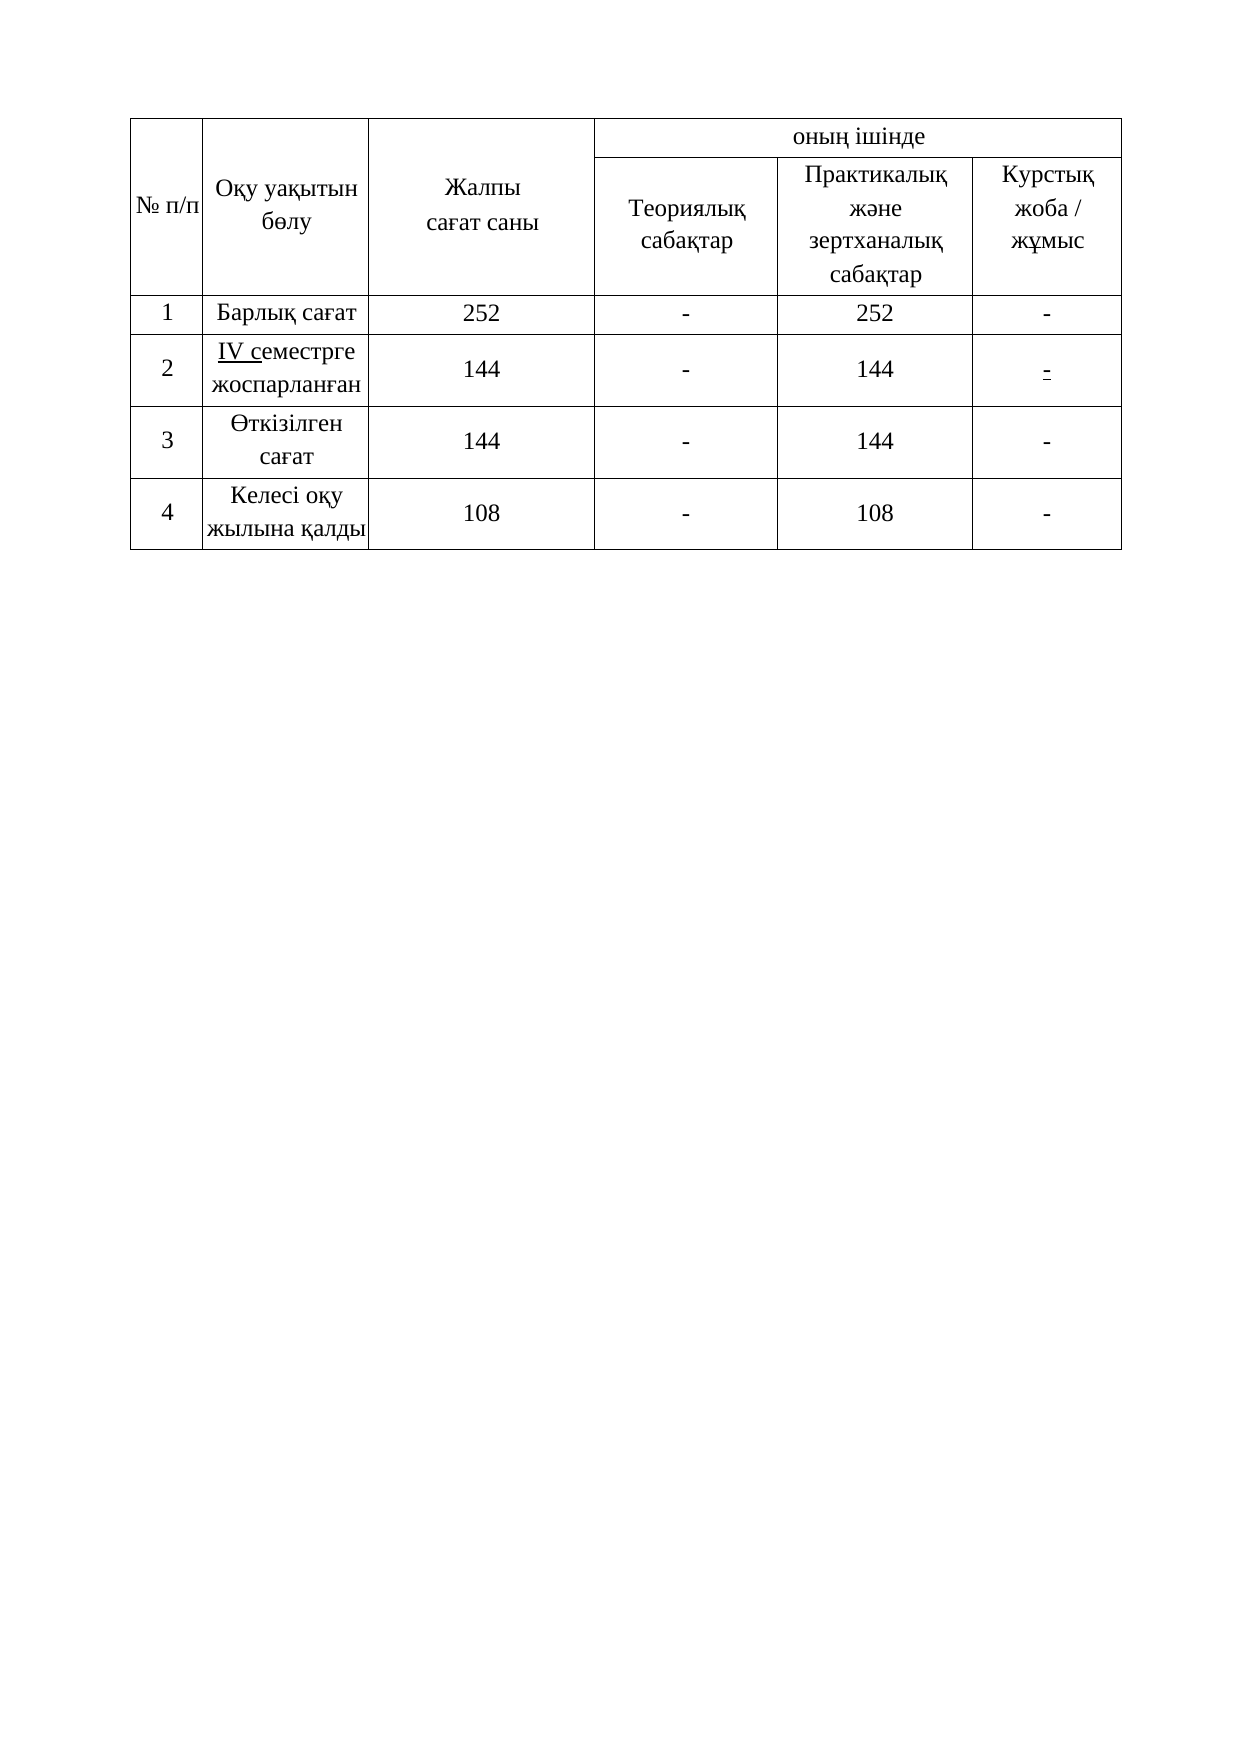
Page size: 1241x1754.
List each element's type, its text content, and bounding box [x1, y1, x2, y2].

table_cell - [595, 479, 777, 549]
table_cell 252 [369, 296, 594, 334]
table_cell - [595, 335, 777, 406]
table_cell - [595, 407, 777, 477]
table_cell - [595, 296, 777, 334]
table_cell 108 [778, 479, 972, 549]
table_header оның ішінде [595, 119, 1121, 157]
table_cell 2 [131, 335, 202, 406]
table_header Жалпы сағат саны [369, 119, 594, 295]
table_cell - [973, 296, 1121, 334]
table_cell - [973, 479, 1121, 549]
table_cell 3 [131, 407, 202, 477]
table_cell IV семестрге жоспарланған [203, 335, 368, 406]
table_cell Өткізілген сағат [203, 407, 368, 477]
table_cell 108 [369, 479, 594, 549]
table_cell 144 [778, 407, 972, 477]
table_cell Теориялық сабақтар [595, 158, 777, 295]
table_cell - [973, 407, 1121, 477]
table_cell 1 [131, 296, 202, 334]
table_cell 252 [778, 296, 972, 334]
table_header Оқу уақытын бөлу [203, 119, 368, 295]
table_cell Практикалық және зертханалық сабақтар [778, 158, 972, 295]
table_cell Келесі оқу жылына қалды [203, 479, 368, 549]
table_cell Курстық жоба / жұмыс [973, 158, 1121, 295]
table_cell 144 [369, 335, 594, 406]
table_cell - [973, 335, 1121, 406]
table_cell Барлық сағат [203, 296, 368, 334]
table_cell 4 [131, 479, 202, 549]
table_cell 144 [369, 407, 594, 477]
table_header № п/п [131, 119, 202, 295]
table_cell 144 [778, 335, 972, 406]
